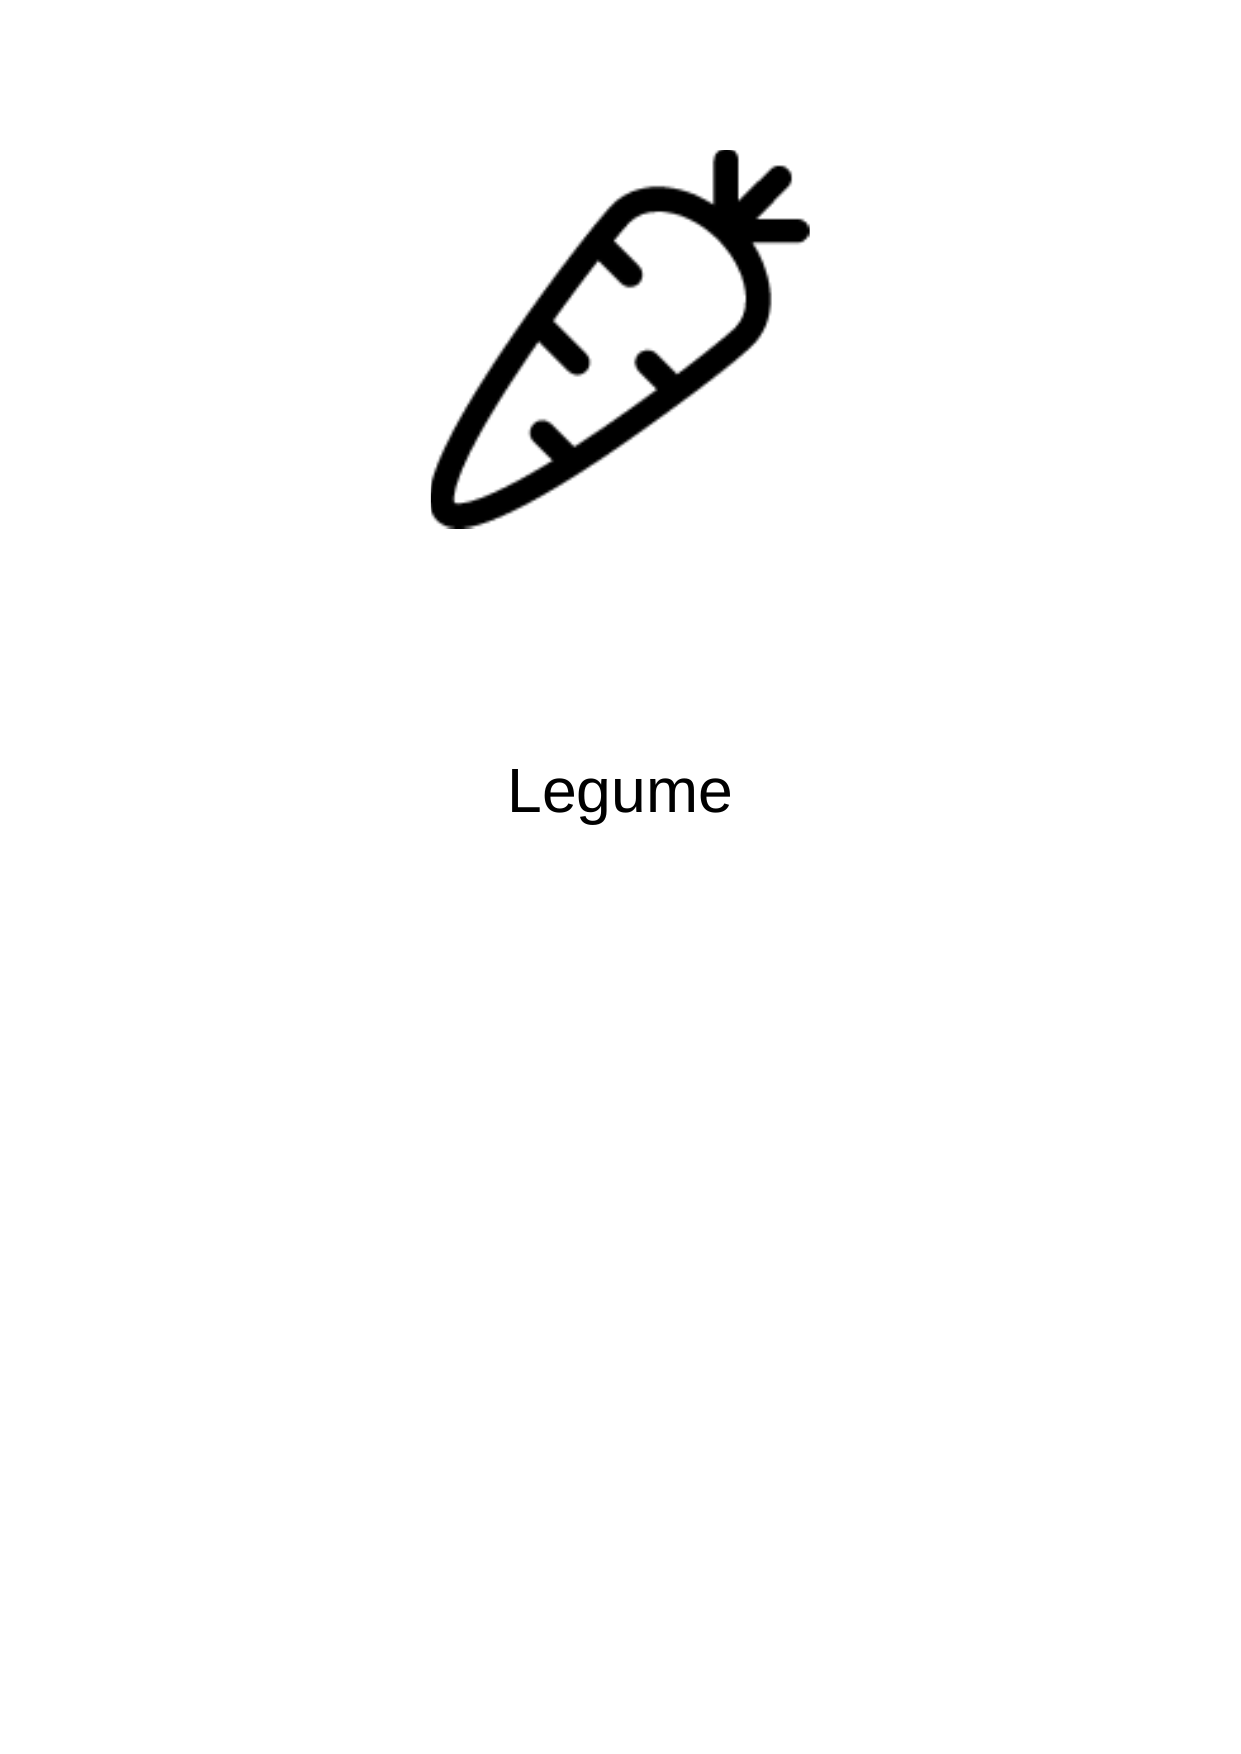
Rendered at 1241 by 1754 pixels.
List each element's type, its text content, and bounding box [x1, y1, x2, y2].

text Legume [150, 753, 1090, 825]
picture [430, 150, 810, 529]
